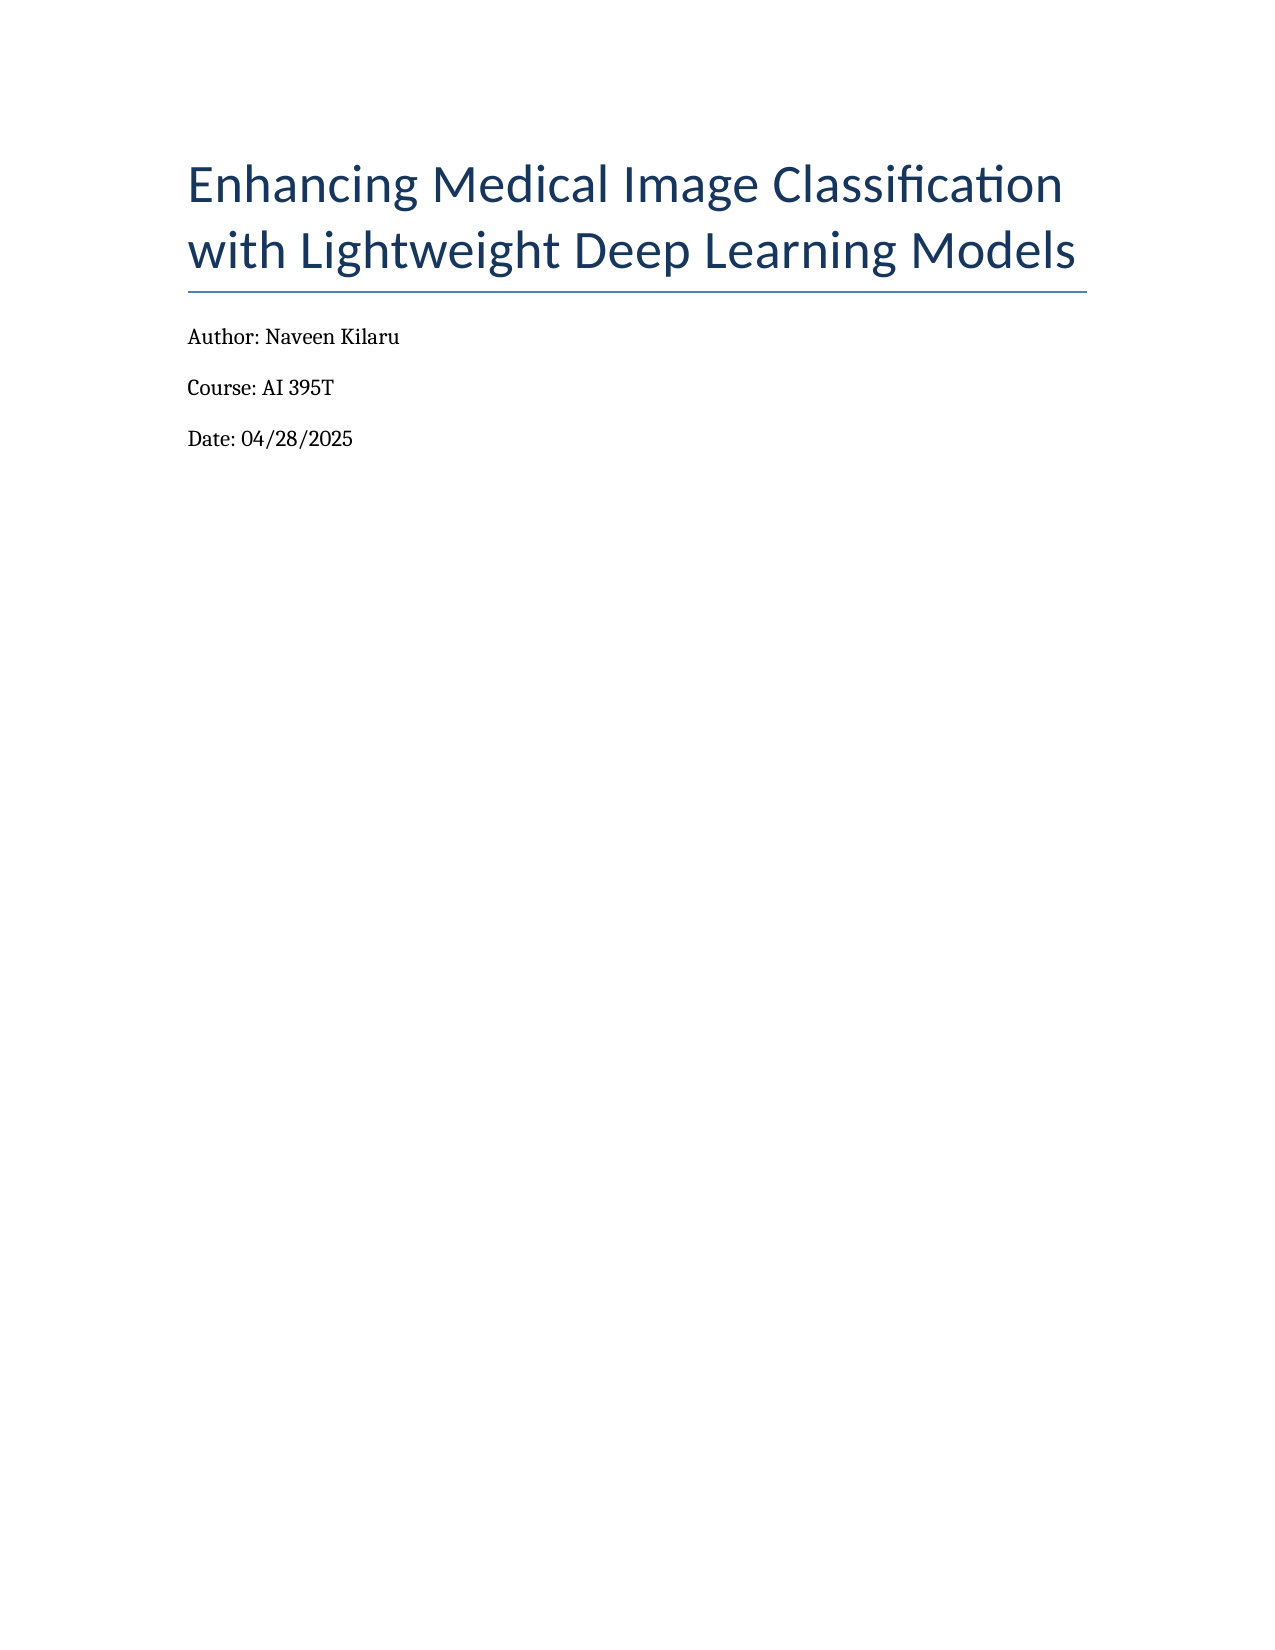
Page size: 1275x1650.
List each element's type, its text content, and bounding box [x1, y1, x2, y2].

text Author: Naveen Kilaru [187, 324, 1087, 350]
text Course: AI 395T [187, 375, 1087, 401]
text Date: 04/28/2025 [187, 426, 1087, 452]
title Enhancing Medical Image Classification with Lightweight Deep Learning Models [187, 150, 1087, 293]
